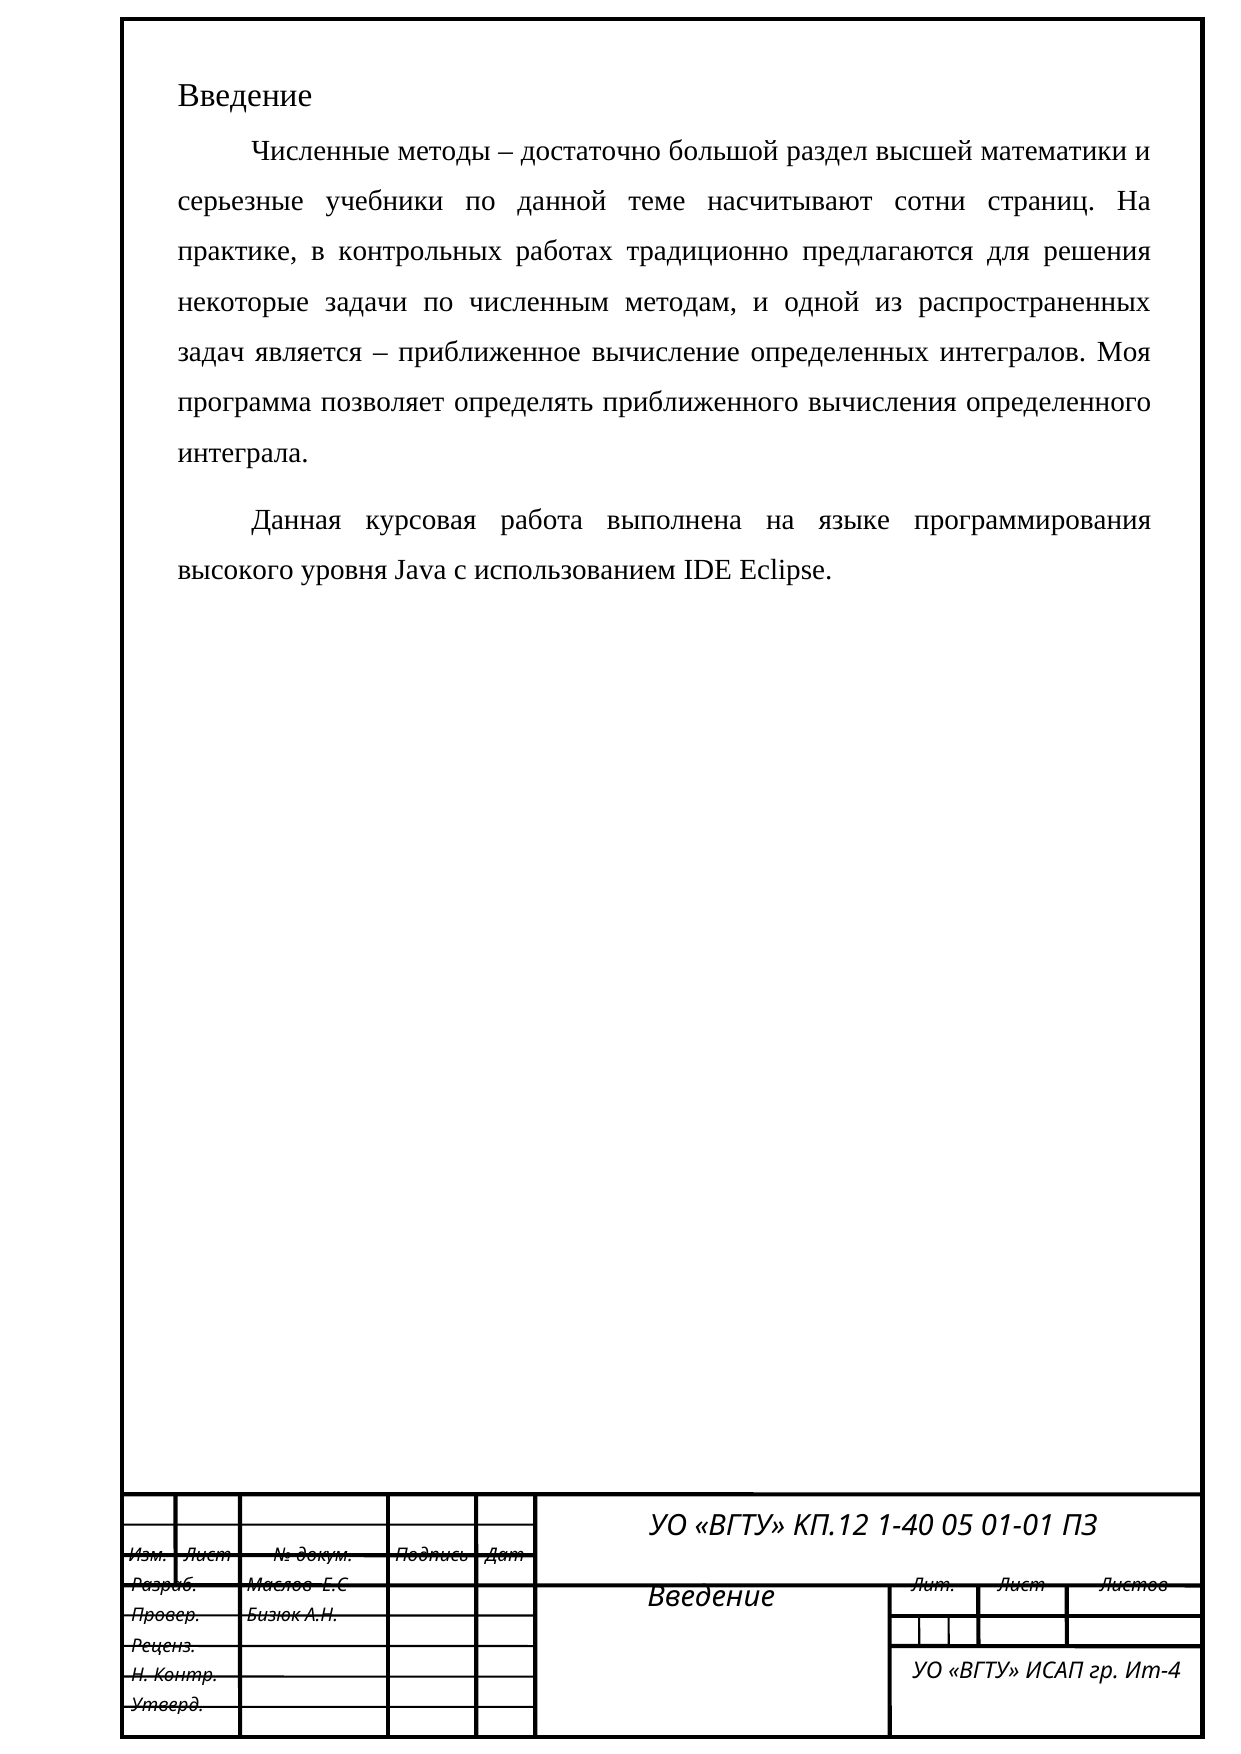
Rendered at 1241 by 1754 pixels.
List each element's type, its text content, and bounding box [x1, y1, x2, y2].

text Данная курсовая работа выполнена на языке программирования высокого уровня Java с использованием IDE Eclipse. [177, 502, 1152, 586]
subtitle Введение [177, 75, 1152, 113]
text Численные методы – достаточно большой раздел высшей математики и серьезные учебники по данной теме насчитывают сотни страниц. На практике, в контрольных работах традиционно предлагаются для решения некоторые задачи по численным методам, и одной из распространенных задач является – приближенное вычисление определенных интегралов. Моя программа позволяет определять приближенного вычисления определенного интеграла. [177, 133, 1152, 468]
